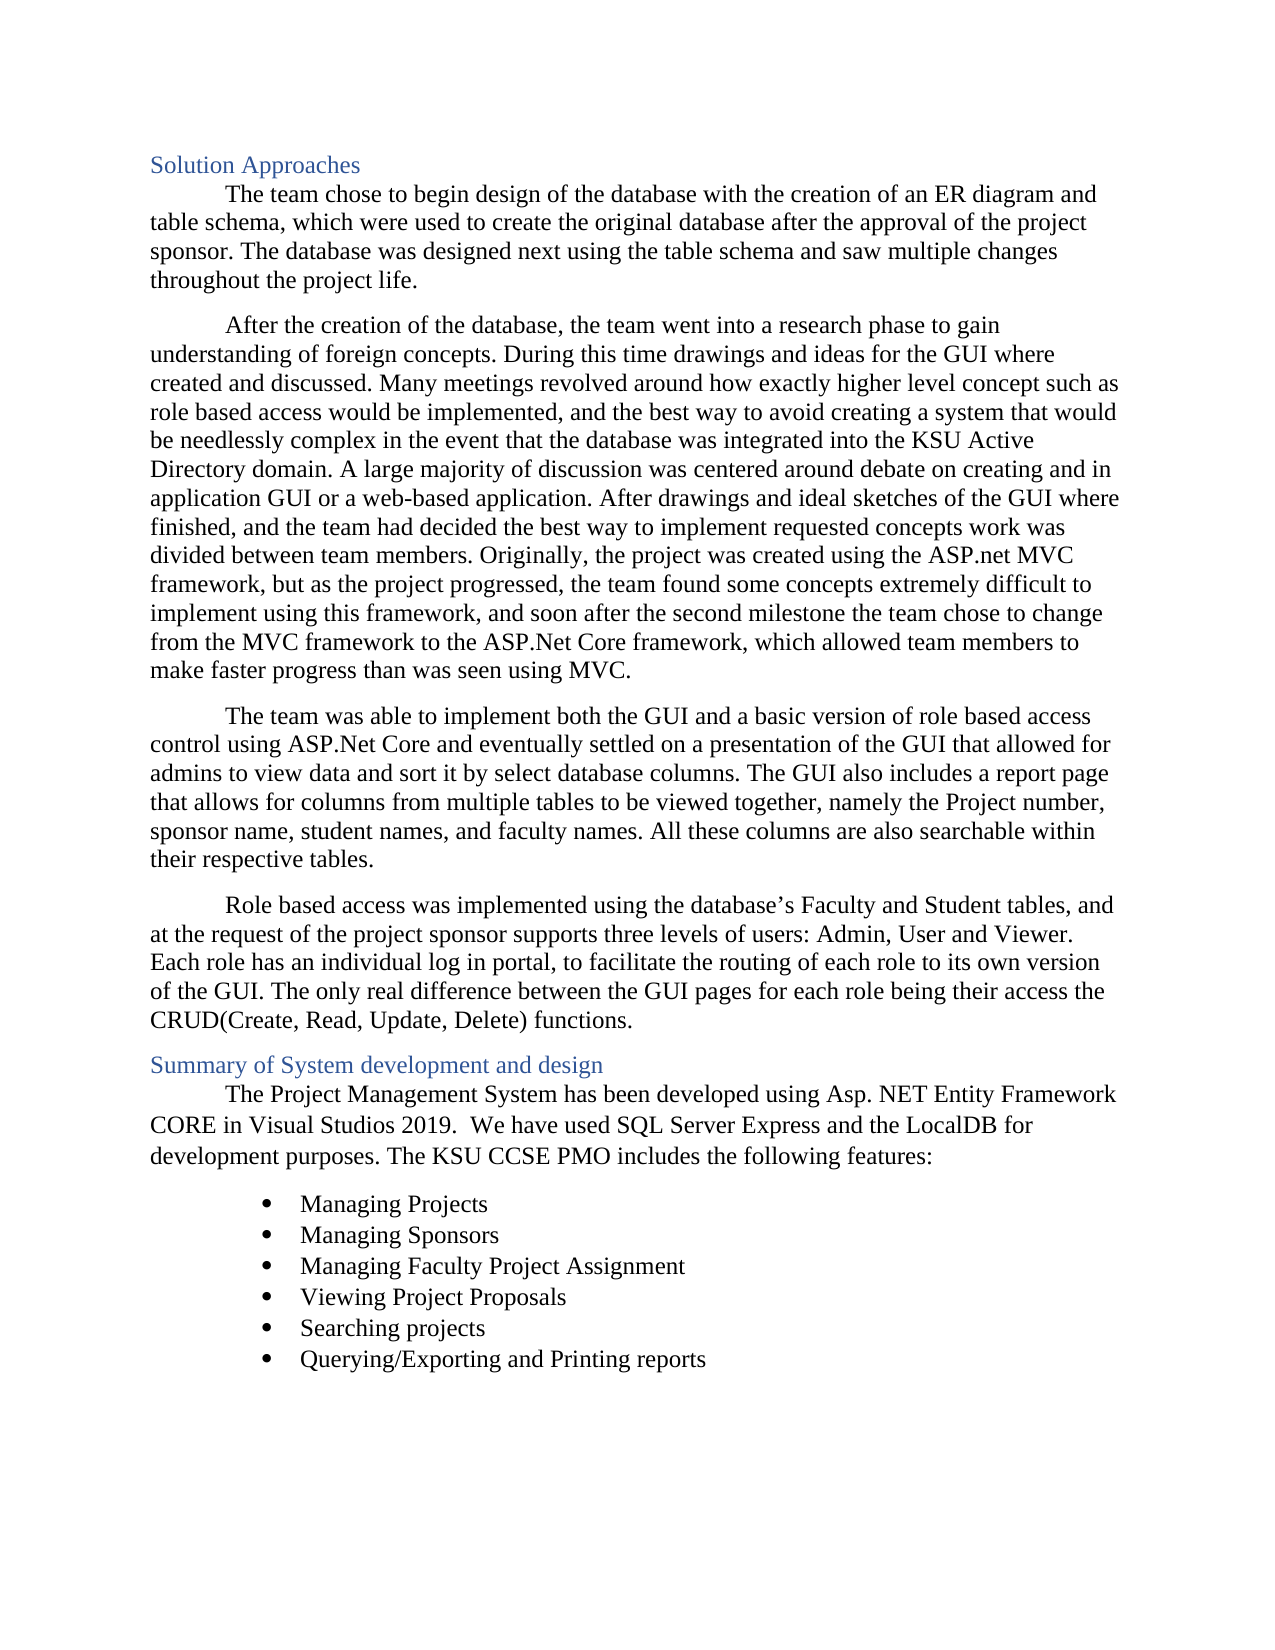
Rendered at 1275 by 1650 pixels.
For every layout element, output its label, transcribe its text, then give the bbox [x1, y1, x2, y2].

list Managing Sponsors [262, 1220, 1125, 1249]
text After the creation of the database, the team went into a research phase to gain understanding of foreign concepts. During this time drawings and ideas for the GUI where created and discussed. Many meetings revolved around how exactly higher level concept such as role based access would be implemented, and the best way to avoid creating a system that would be needlessly complex in the event that the database was integrated into the KSU Active Directory domain. A large majority of discussion was centered around debate on creating and in application GUI or a web-based application. After drawings and ideal sketches of the GUI where finished, and the team had decided the best way to implement requested concepts work was divided between team members. Originally, the project was created using the ASP.net MVC framework, but as the project progressed, the team found some concepts extremely difficult to implement using this framework, and soon after the second milestone the team chose to change from the MVC framework to the ASP.Net Core framework, which allowed team members to make faster progress than was seen using MVC. [150, 310, 1125, 684]
list Managing Faculty Project Assignment [262, 1251, 1125, 1280]
list Viewing Project Proposals [262, 1282, 1125, 1311]
subtitle Summary of System development and design [150, 1050, 1125, 1079]
text The Project Management System has been developed using Asp. NET Entity Framework CORE in Visual Studios 2019. We have used SQL Server Express and the LocalDB for development purposes. The KSU CCSE PMO includes the following features: [150, 1079, 1125, 1170]
text The team was able to implement both the GUI and a basic version of role based access control using ASP.Net Core and eventually settled on a presentation of the GUI that allowed for admins to view data and sort it by select database columns. The GUI also includes a report page that allows for columns from multiple tables to be viewed together, namely the Project number, sponsor name, student names, and faculty names. All these columns are also searchable within their respective tables. [150, 701, 1125, 873]
subtitle Solution Approaches [150, 150, 1125, 179]
text Role based access was implemented using the database’s Faculty and Student tables, and at the request of the project sponsor supports three levels of users: Admin, User and Viewer. Each role has an individual log in portal, to facilitate the routing of each role to its own version of the GUI. The only real difference between the GUI pages for each role being their access the CRUD(Create, Read, Update, Delete) functions. [150, 890, 1125, 1034]
list Managing Projects [262, 1189, 1125, 1218]
list Querying/Exporting and Printing reports [262, 1344, 1125, 1373]
text The team chose to begin design of the database with the creation of an ER diagram and table schema, which were used to create the original database after the approval of the project sponsor. The database was designed next using the table schema and saw multiple changes throughout the project life. [150, 179, 1125, 294]
list Searching projects [262, 1313, 1125, 1342]
